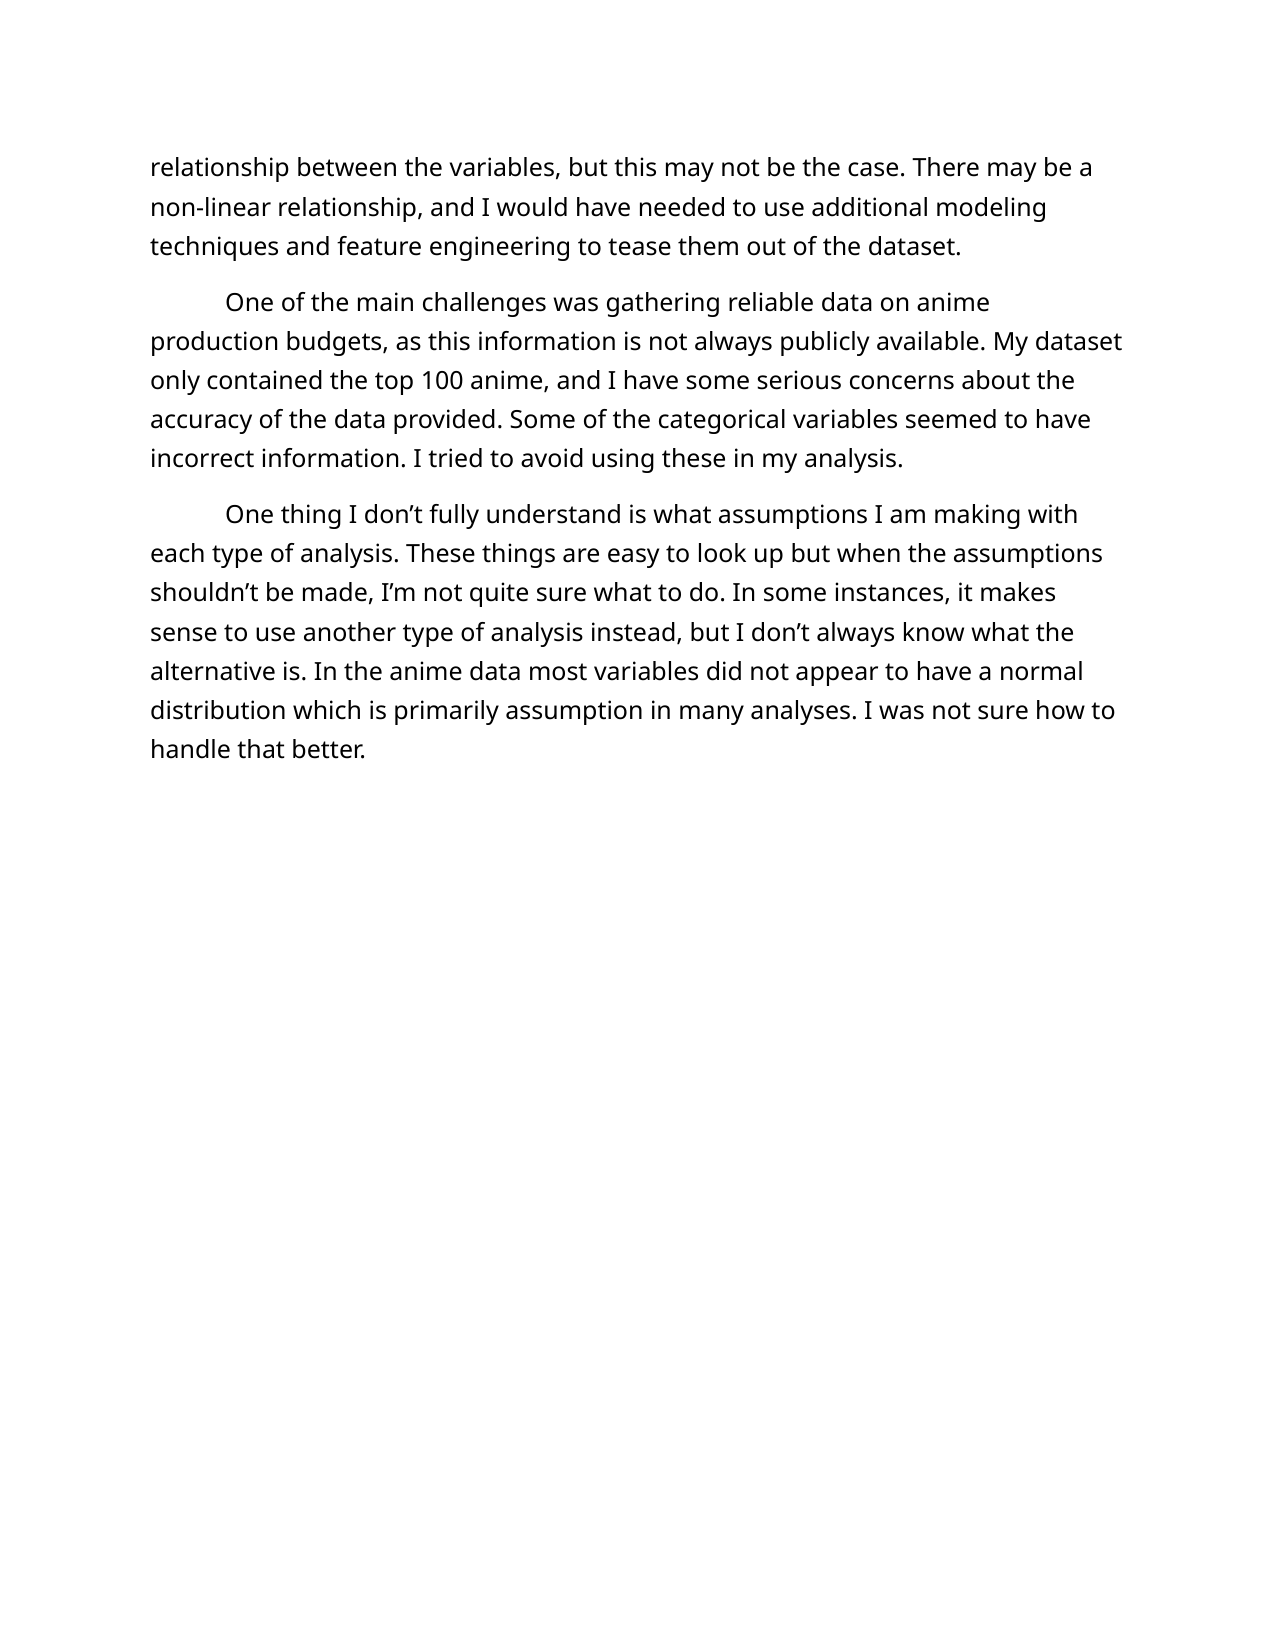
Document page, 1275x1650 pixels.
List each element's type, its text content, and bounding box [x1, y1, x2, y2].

text One of the main challenges was gathering reliable data on anime production budgets, as this information is not always publicly available. My dataset only contained the top 100 anime, and I have some serious concerns about the accuracy of the data provided. Some of the categorical variables seemed to have incorrect information. I tried to avoid using these in my analysis. [150, 284, 1125, 475]
text One thing I don’t fully understand is what assumptions I am making with each type of analysis. These things are easy to look up but when the assumptions shouldn’t be made, I’m not quite sure what to do. In some instances, it makes sense to use another type of analysis instead, but I don’t always know what the alternative is. In the anime data most variables did not appear to have a normal distribution which is primarily assumption in many analyses. I was not sure how to handle that better. [150, 497, 1125, 766]
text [150, 150, 1125, 262]
